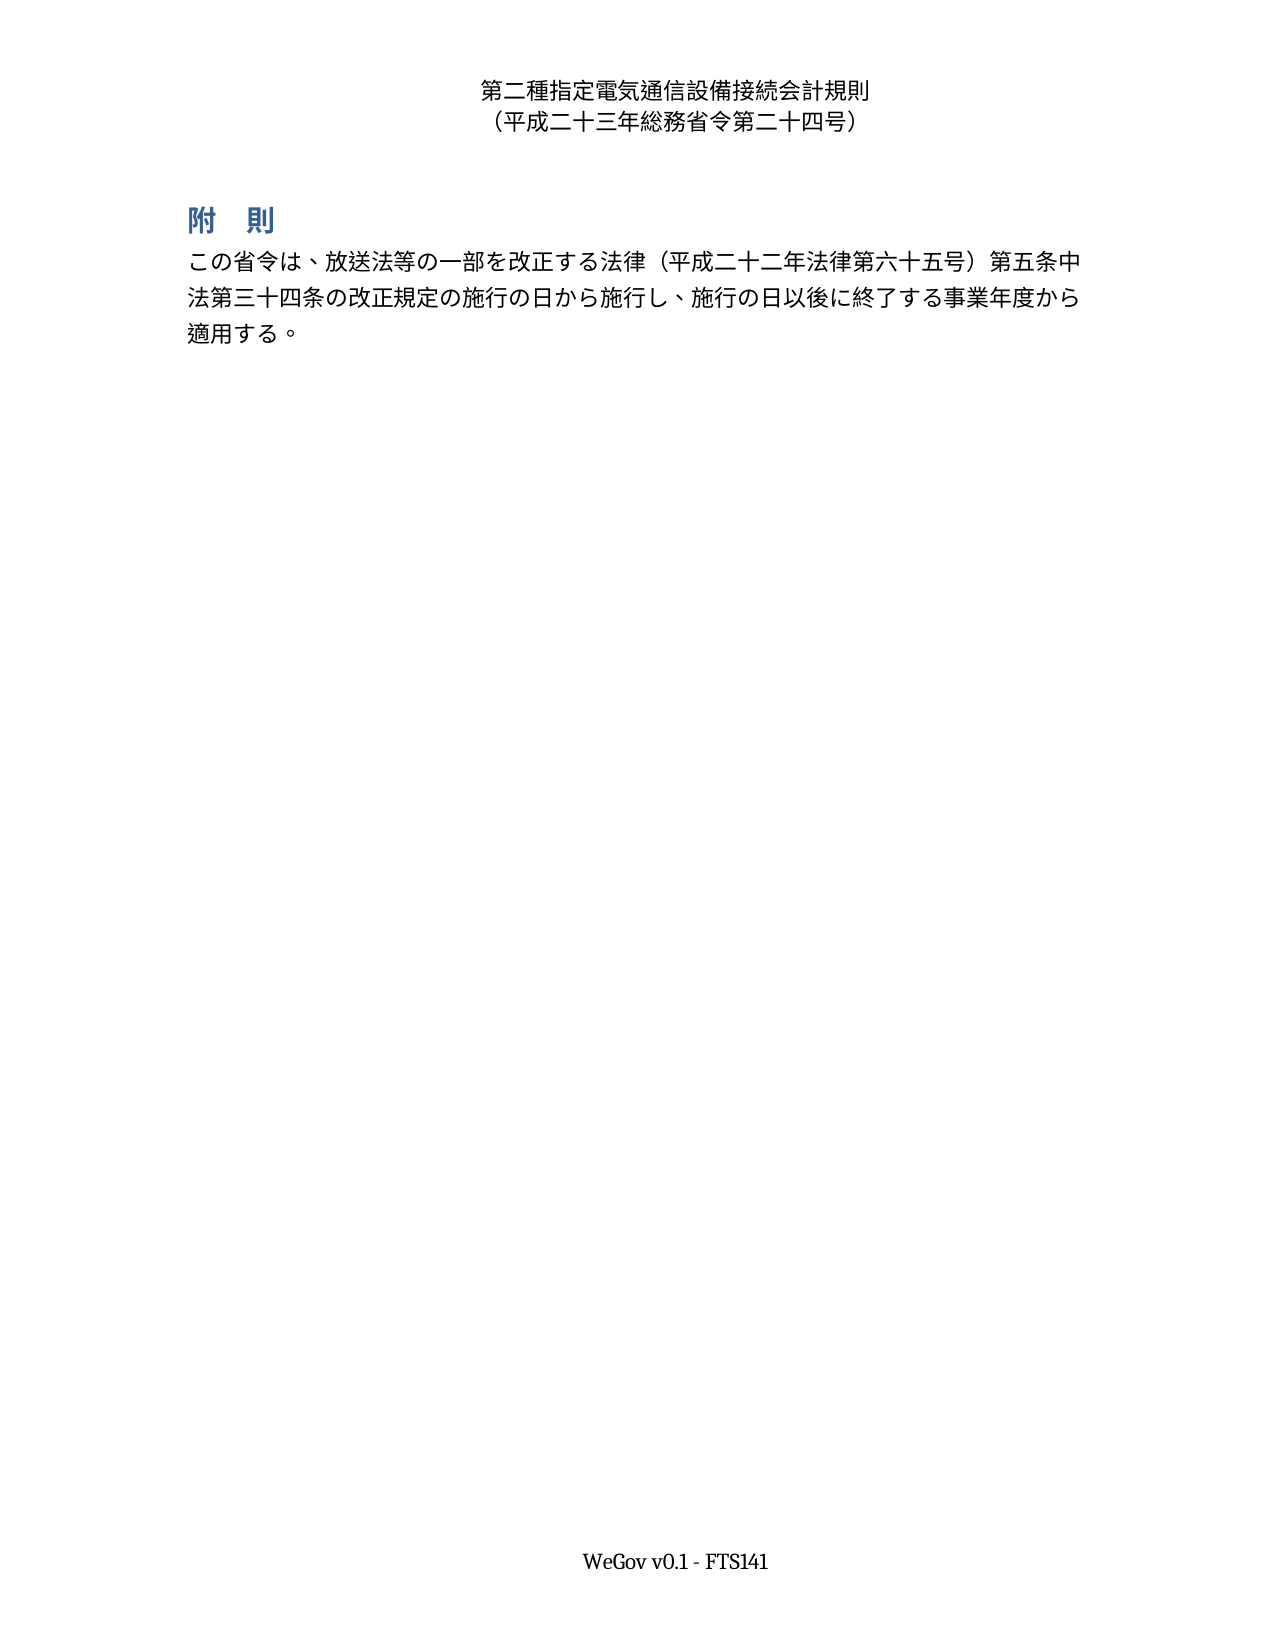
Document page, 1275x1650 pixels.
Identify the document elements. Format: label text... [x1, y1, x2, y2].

text この省令は、放送法等の一部を改正する法律（平成二十二年法律第六十五号）第五条中法第三十四条の改正規定の施行の日から施行し、施行の日以後に終了する事業年度から適用する。 [187, 246, 1087, 349]
subtitle 附 則 [187, 200, 1087, 240]
